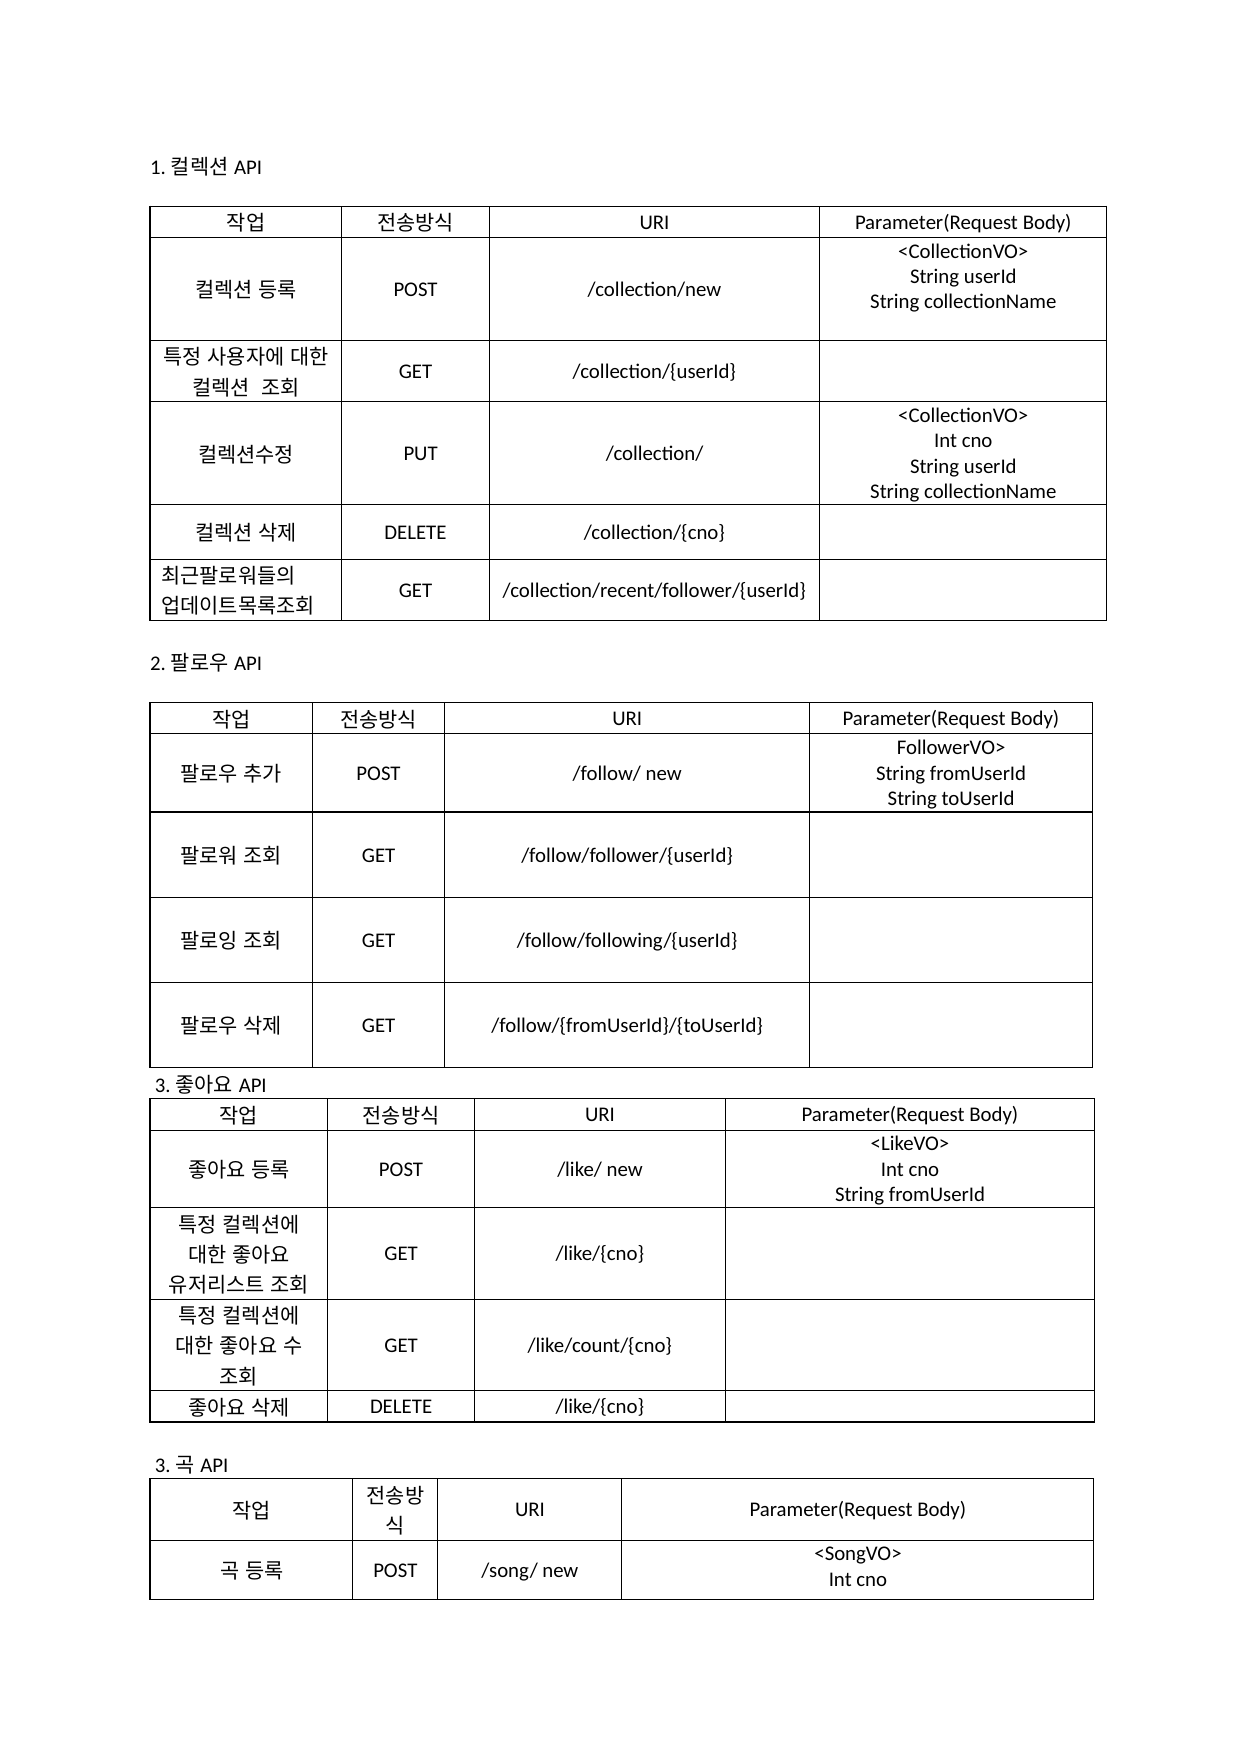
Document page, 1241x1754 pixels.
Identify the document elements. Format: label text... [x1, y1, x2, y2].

table_cell GET [328, 1208, 474, 1298]
table_cell POST [342, 238, 489, 339]
table_cell /like/ new [475, 1131, 725, 1207]
table_cell /follow/following/{userId} [445, 898, 809, 982]
table_cell 팔로우 삭제 [151, 983, 312, 1067]
table_cell /like/count/{cno} [475, 1300, 725, 1390]
table_cell [820, 505, 1106, 558]
table_cell [810, 983, 1092, 1067]
table_header 작업 [151, 703, 312, 733]
table_cell 팔로우 추가 [151, 734, 312, 811]
table_cell [810, 898, 1092, 982]
table_cell 곡 등록 [151, 1541, 352, 1599]
table_cell GET [313, 898, 444, 982]
table_cell 특정 컬렉션에 대한 좋아요 유저리스트 조회 [151, 1208, 327, 1298]
table_cell 팔로워 조회 [151, 813, 312, 897]
table_cell POST [328, 1131, 474, 1207]
table_cell 컬렉션 등록 [151, 238, 341, 339]
table_cell <SongVO> Int cno String musicName String singer [622, 1541, 1093, 1599]
table_header URI [438, 1479, 621, 1539]
table_cell /like/{cno} [475, 1391, 725, 1421]
text 1. 컬렉션 API [150, 150, 1090, 180]
table_cell /collection/{cno} [490, 505, 819, 558]
table_cell GET [342, 341, 489, 401]
table_header Parameter(Request Body) [810, 703, 1092, 733]
table_cell DELETE [328, 1391, 474, 1421]
table_cell GET [313, 983, 444, 1067]
table_cell 좋아요 등록 [151, 1131, 327, 1207]
table_cell 특정 사용자에 대한 컬렉션 조회 [151, 341, 341, 401]
table_header Parameter(Request Body) [726, 1099, 1094, 1129]
table_header Parameter(Request Body) [820, 207, 1106, 237]
table_cell /follow/follower/{userId} [445, 813, 809, 897]
table_header 작업 [151, 1479, 352, 1539]
table_cell /follow/ new [445, 734, 809, 811]
table_cell 특정 컬렉션에 대한 좋아요 수 조회 [151, 1300, 327, 1390]
table_cell /like/{cno} [475, 1208, 725, 1298]
table_cell [810, 813, 1092, 897]
table_cell /collection/new [490, 238, 819, 339]
table_cell FollowerVO> String fromUserId String toUserId [810, 734, 1092, 811]
table_cell GET [313, 813, 444, 897]
table_header 전송방식 [353, 1479, 437, 1539]
table_cell 최근팔로워들의 업데이트목록조회 [151, 560, 341, 620]
table_header 전송방식 [328, 1099, 474, 1129]
table_cell DELETE [342, 505, 489, 558]
table_cell 컬렉션수정 [151, 402, 341, 504]
table_cell 팔로잉 조회 [151, 898, 312, 982]
table_cell /song/ new [438, 1541, 621, 1599]
table_cell [726, 1208, 1094, 1298]
table_cell GET [342, 560, 489, 620]
text 2. 팔로우 API [150, 646, 1090, 677]
table_cell 좋아요 삭제 [151, 1391, 327, 1421]
table_header 전송방식 [313, 703, 444, 733]
text 3. 좋아요 API [150, 1068, 1090, 1098]
table_cell <CollectionVO> String userId String collectionName [820, 238, 1106, 339]
table_cell [820, 341, 1106, 401]
table_header URI [490, 207, 819, 237]
table_header URI [445, 703, 809, 733]
table_cell PUT [342, 402, 489, 504]
text 3. 곡 API [150, 1448, 1090, 1478]
table_cell POST [353, 1541, 437, 1599]
table_cell [726, 1391, 1094, 1421]
table_cell POST [313, 734, 444, 811]
table_header URI [475, 1099, 725, 1129]
table_cell /collection/recent/follower/{userId} [490, 560, 819, 620]
table_cell /follow/{fromUserId}/{toUserId} [445, 983, 809, 1067]
table_cell GET [328, 1300, 474, 1390]
table_header 작업 [151, 1099, 327, 1129]
table_header Parameter(Request Body) [622, 1479, 1093, 1539]
table_header 전송방식 [342, 207, 489, 237]
table_cell 컬렉션 삭제 [151, 505, 341, 558]
table_cell [726, 1300, 1094, 1390]
table_cell [820, 560, 1106, 620]
table_cell /collection/{userId} [490, 341, 819, 401]
table_cell <CollectionVO> Int cno String userId String collectionName [820, 402, 1106, 504]
table_cell /collection/ [490, 402, 819, 504]
table_cell <LikeVO> Int cno String fromUserId [726, 1131, 1094, 1207]
table_header 작업 [151, 207, 341, 237]
